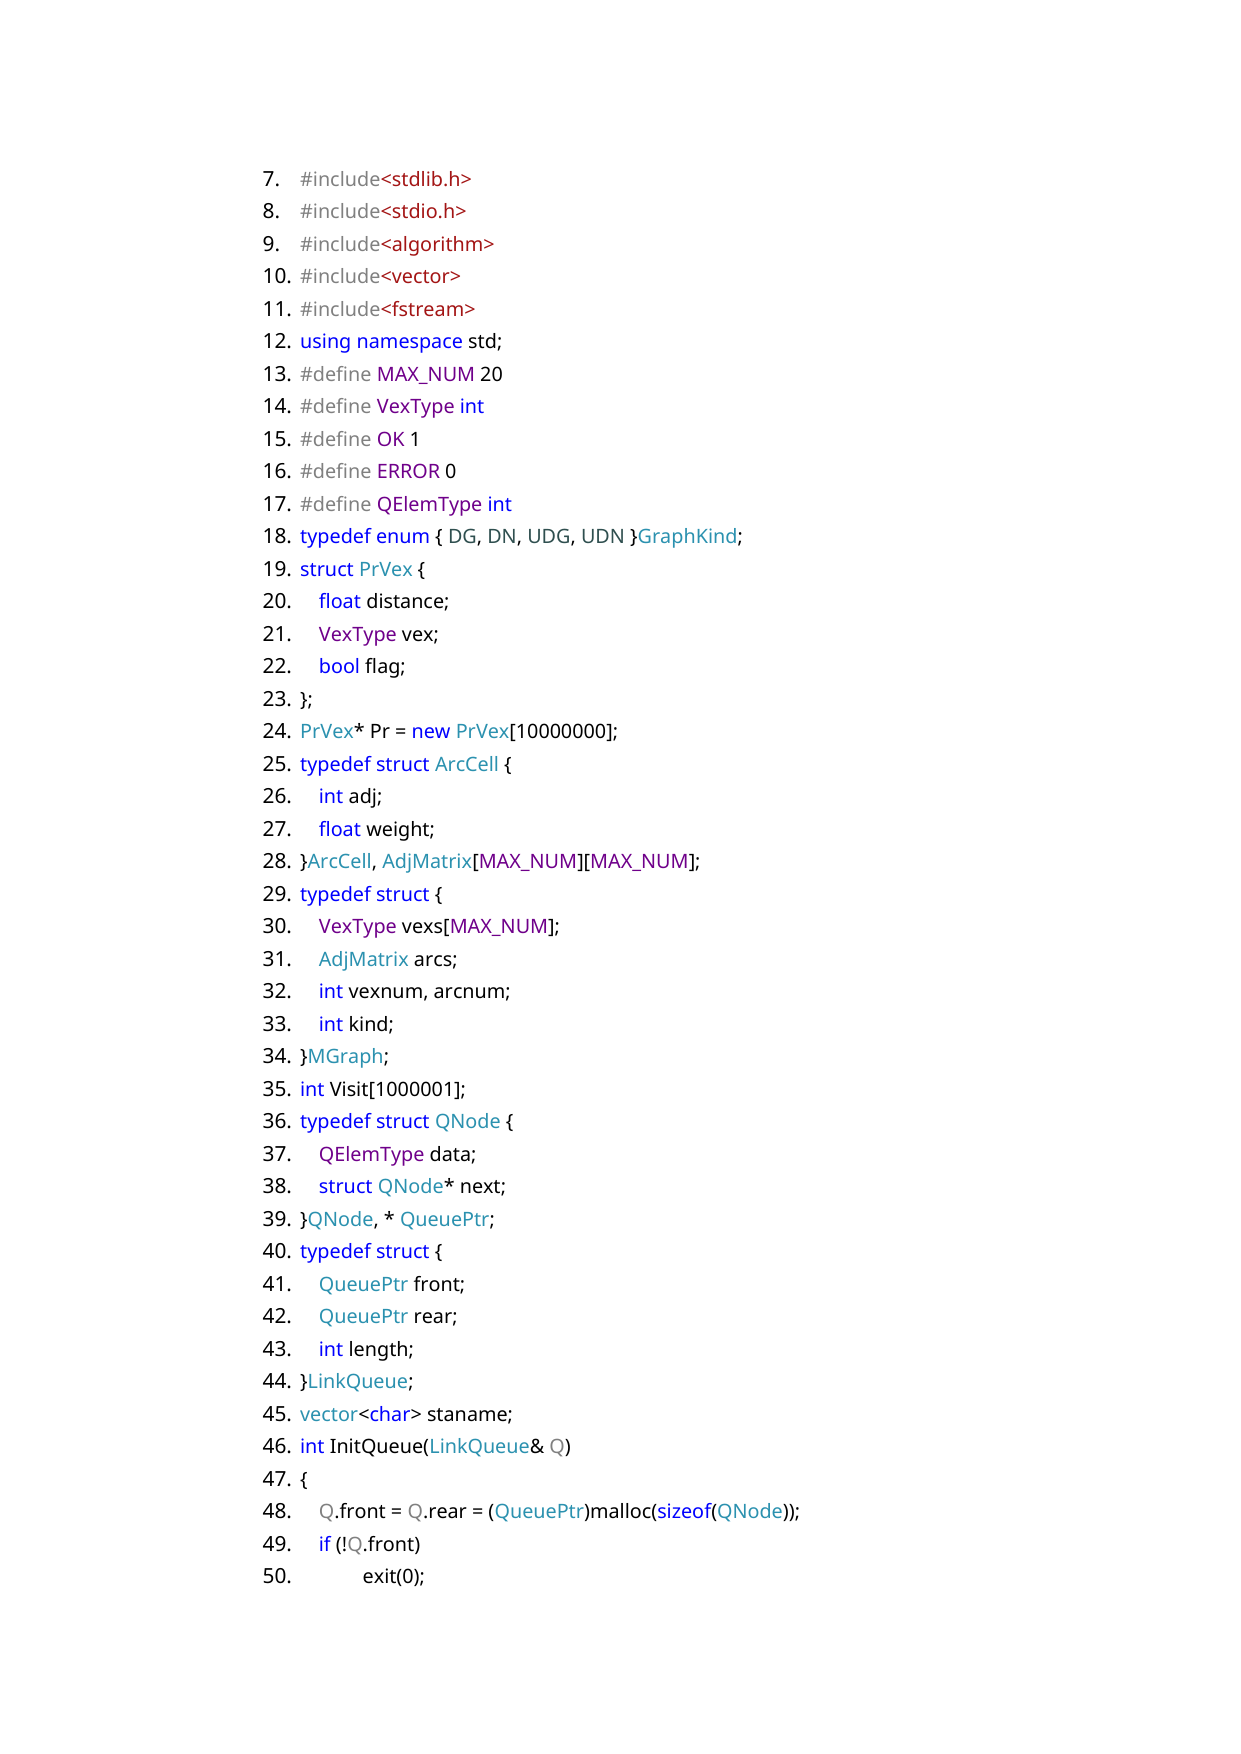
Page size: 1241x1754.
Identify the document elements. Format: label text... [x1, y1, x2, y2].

list }QNode, * QueuePtr; [262, 1202, 1053, 1234]
list #include<fstream> [262, 292, 1053, 324]
list #include<stdio.h> [262, 194, 1053, 227]
list int Visit[1000001]; [262, 1072, 1053, 1104]
list using namespace std; [262, 324, 1053, 357]
list #include<algorithm> [262, 227, 1053, 259]
list #define VexType int [262, 389, 1053, 422]
list exit(0); [262, 1559, 1053, 1592]
list QElemType data; [262, 1137, 1053, 1169]
list #define QElemType int [262, 487, 1053, 519]
list }MGraph; [262, 1039, 1053, 1072]
list typedef struct ArcCell { [262, 747, 1053, 779]
list int adj; [262, 779, 1053, 812]
list struct QNode* next; [262, 1169, 1053, 1202]
list #define ERROR 0 [262, 454, 1053, 487]
list }; [262, 682, 1053, 714]
list PrVex* Pr = new PrVex[10000000]; [262, 714, 1053, 747]
list vector<char> staname; [262, 1397, 1053, 1429]
list Q.front = Q.rear = (QueuePtr)malloc(sizeof(QNode)); [262, 1494, 1053, 1527]
list int kind; [262, 1007, 1053, 1039]
list #define MAX_NUM 20 [262, 357, 1053, 389]
list #include<stdlib.h> [262, 162, 1053, 194]
list }LinkQueue; [262, 1364, 1053, 1397]
list VexType vex; [262, 617, 1053, 649]
list AdjMatrix arcs; [262, 942, 1053, 974]
list int length; [262, 1332, 1053, 1364]
list if (!Q.front) [262, 1527, 1053, 1559]
list typedef struct { [262, 1234, 1053, 1267]
list typedef enum { DG, DN, UDG, UDN }GraphKind; [262, 519, 1053, 552]
list { [262, 1462, 1053, 1494]
list #include<vector> [262, 259, 1053, 292]
list #define OK 1 [262, 422, 1053, 454]
list typedef struct QNode { [262, 1104, 1053, 1137]
list int InitQueue(LinkQueue& Q) [262, 1429, 1053, 1462]
list float weight; [262, 812, 1053, 844]
list typedef struct { [262, 877, 1053, 909]
list struct PrVex { [262, 552, 1053, 584]
list }ArcCell, AdjMatrix[MAX_NUM][MAX_NUM]; [262, 844, 1053, 877]
list QueuePtr front; [262, 1267, 1053, 1299]
list bool flag; [262, 649, 1053, 682]
list QueuePtr rear; [262, 1299, 1053, 1332]
list int vexnum, arcnum; [262, 974, 1053, 1007]
list float distance; [262, 584, 1053, 617]
list VexType vexs[MAX_NUM]; [262, 909, 1053, 942]
